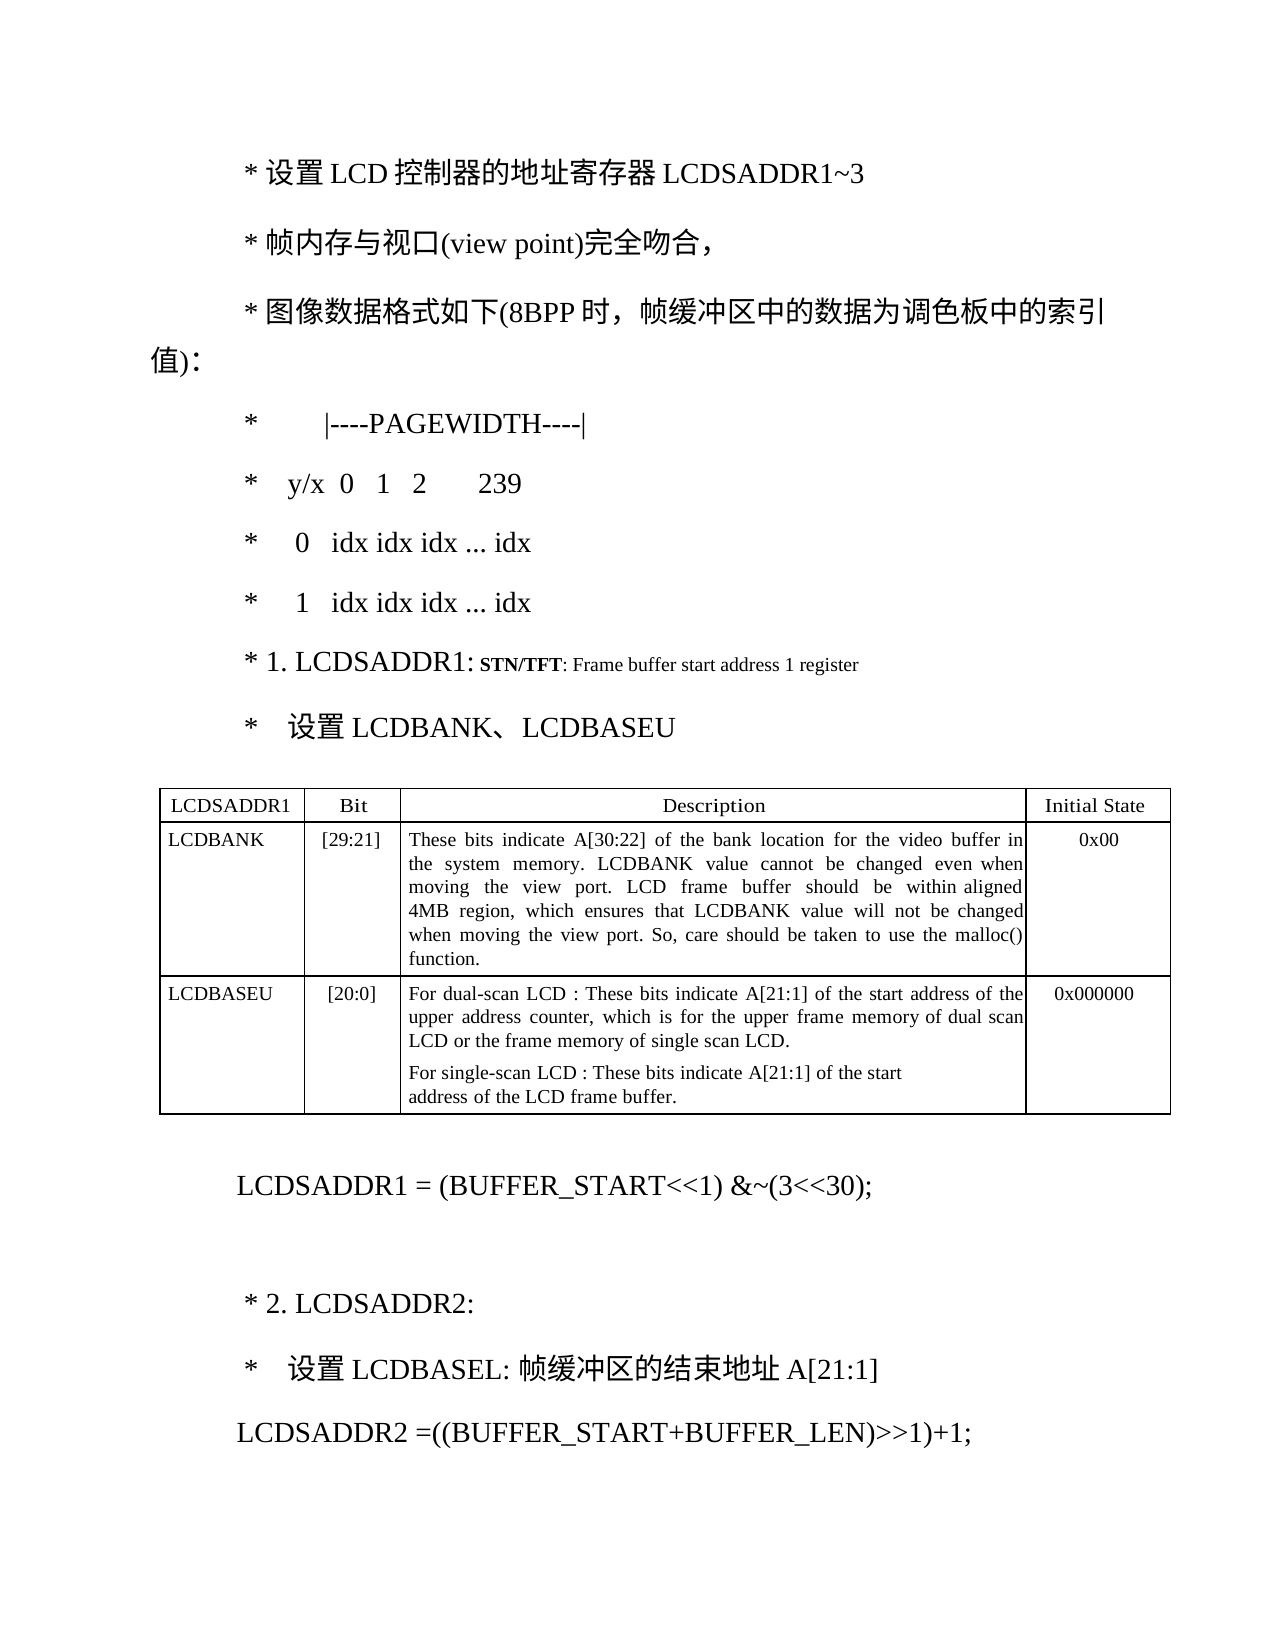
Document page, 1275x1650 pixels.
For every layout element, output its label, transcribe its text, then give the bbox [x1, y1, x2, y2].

table_cell 0x00 [1027, 823, 1170, 975]
table_header Initial State [1027, 789, 1170, 821]
text * 设置LCDBANK、LCDBASEU [150, 703, 1125, 746]
text * 设置LCD控制器的地址寄存器LCDSADDR1~3 [150, 150, 1125, 192]
table_cell These bits indicate A[30:22] of the bank location for the video buffer in the system memory. LCDBANK value cannot be changed even when moving the view port. LCD frame buffer should be within aligned 4MB region, which ensures that LCDBANK value will not be changed when moving the view port. So, care should be taken to use the malloc() function. [401, 823, 1025, 975]
text * |----PAGEWIDTH----| [150, 407, 1125, 440]
table_header Bit [305, 789, 400, 821]
text * 1. LCDSADDR1: STN/TFT: Frame buffer start address 1 register [150, 644, 1125, 678]
text LCDSADDR1 = (BUFFER_START<<1) &~(3<<30); [150, 1168, 1125, 1201]
text * 设置LCDBASEL: 帧缓冲区的结束地址A[21:1] [150, 1346, 1125, 1388]
text * 帧内存与视口(view point)完全吻合， [150, 219, 1125, 262]
text * 0 idx idx idx ... idx [150, 525, 1125, 559]
table_cell [20:0] [305, 977, 400, 1113]
table_cell LCDBANK [161, 823, 304, 975]
table_cell For dual-scan LCD : These bits indicate A[21:1] of the start address of the upper address counter, which is for the upper frame memory of dual scan LCD or the frame memory of single scan LCD. For single-scan LCD : These bits indicate A[21:1] of the start address of the LCD frame buffer. [401, 977, 1025, 1113]
table_cell [29:21] [305, 823, 400, 975]
text * 图像数据格式如下(8BPP时，帧缓冲区中的数据为调色板中的索引值)： [150, 289, 1125, 379]
table_cell 0x000000 [1027, 977, 1170, 1113]
table_header Description [401, 789, 1025, 821]
text LCDSADDR2 =((BUFFER_START+BUFFER_LEN)>>1)+1; [150, 1415, 1125, 1449]
table_header LCDSADDR1 [161, 789, 304, 821]
text * 2. LCDSADDR2: [150, 1286, 1125, 1320]
text * y/x 0 1 2 239 [150, 466, 1125, 499]
table_cell LCDBASEU [161, 977, 304, 1113]
text * 1 idx idx idx ... idx [150, 585, 1125, 618]
